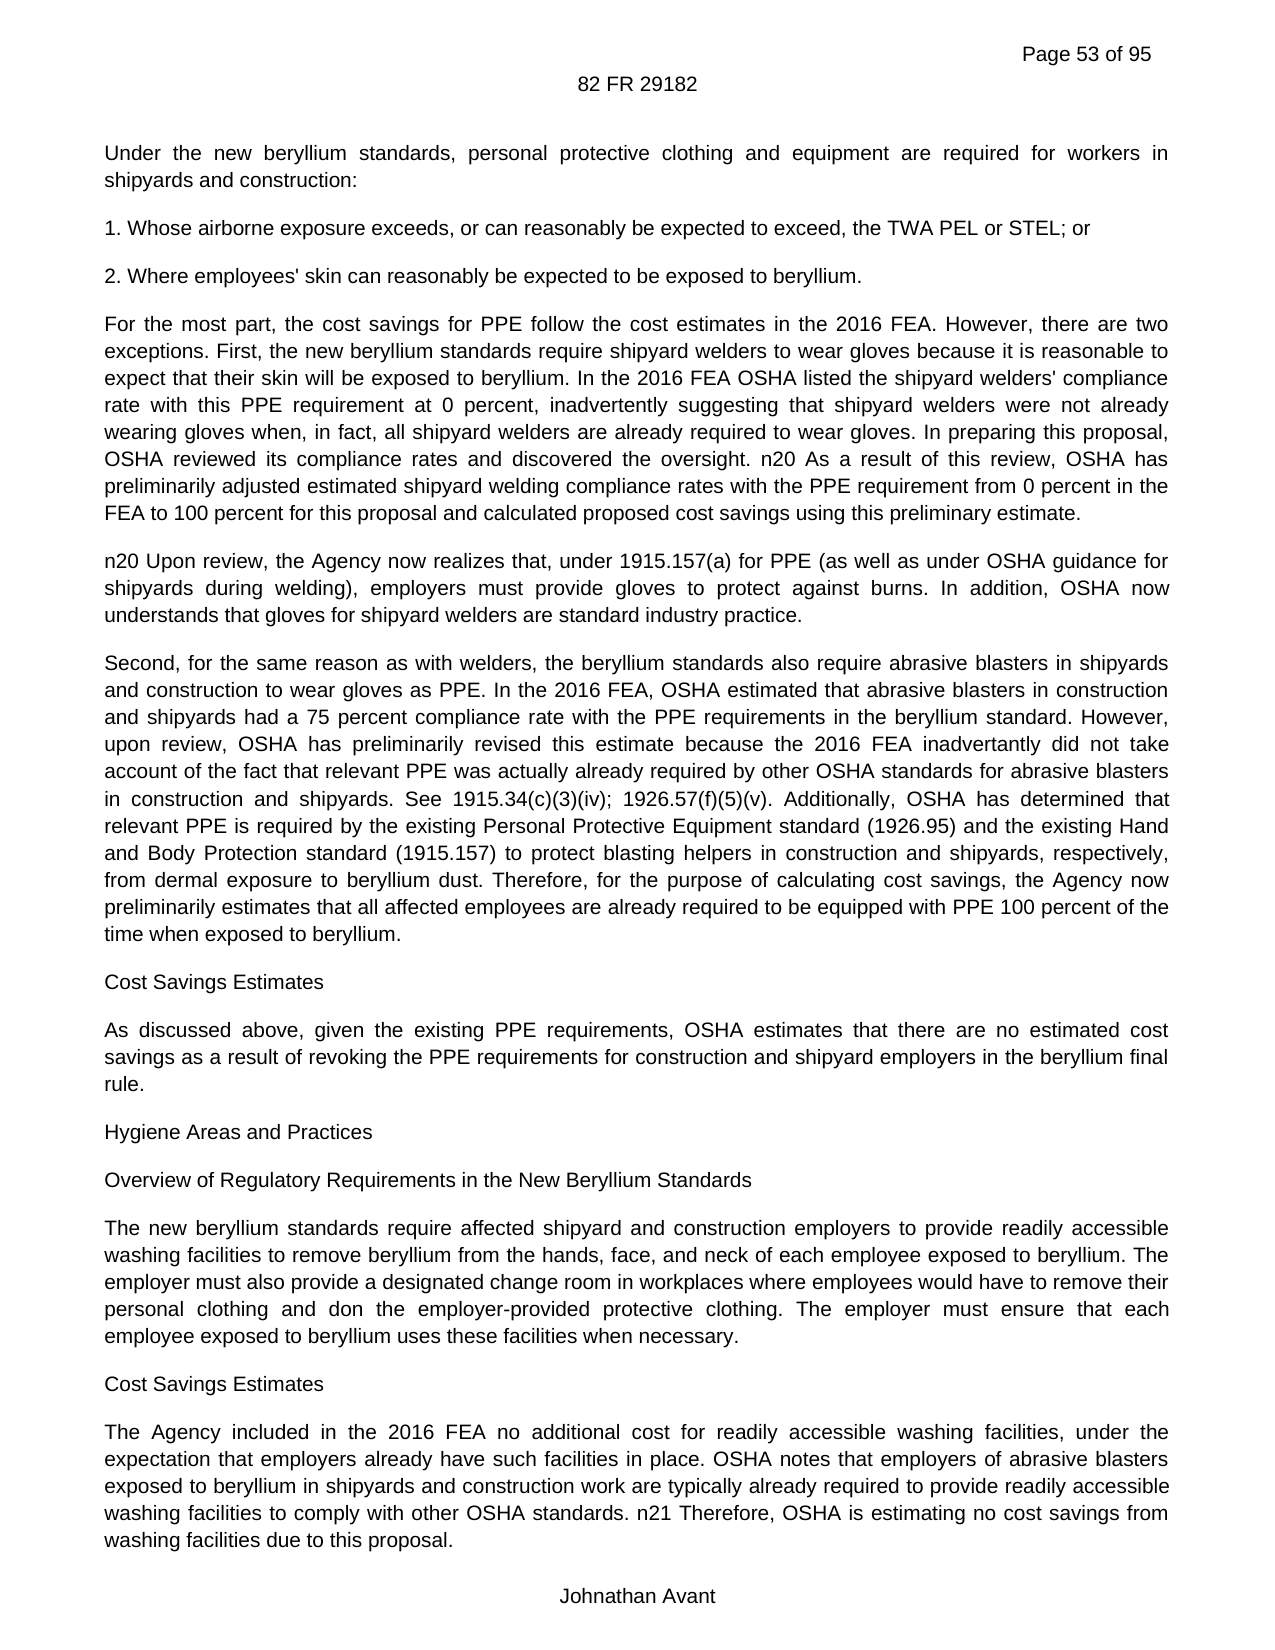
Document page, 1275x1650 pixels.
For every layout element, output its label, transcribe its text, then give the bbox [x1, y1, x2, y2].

text The Agency included in the 2016 FEA no additional cost for readily accessible washing facilities, under the expectation that employers already have such facilities in place. OSHA notes that employers of abrasive blasters exposed to beryllium in shipyards and construction work are typically already required to provide readily accessible washing facilities to comply with other OSHA standards. n21 Therefore, OSHA is estimating no cost savings from washing facilities due to this proposal. [104, 1417, 1171, 1552]
text The new beryllium standards require affected shipyard and construction employers to provide readily accessible washing facilities to remove beryllium from the hands, face, and neck of each employee exposed to beryllium. The employer must also provide a designated change room in workplaces where employees would have to remove their personal clothing and don the employer-provided protective clothing. The employer must ensure that each employee exposed to beryllium uses these facilities when necessary. [104, 1212, 1171, 1348]
text 1. Whose airborne exposure exceeds, or can reasonably be expected to exceed, the TWA PEL or STEL; or [104, 212, 1171, 239]
text Second, for the same reason as with welders, the beryllium standards also require abrasive blasters in shipyards and construction to wear gloves as PPE. In the 2016 FEA, OSHA estimated that abrasive blasters in construction and shipyards had a 75 percent compliance rate with the PPE requirements in the beryllium standard. However, upon review, OSHA has preliminarily revised this estimate because the 2016 FEA inadvertantly did not take account of the fact that relevant PPE was actually already required by other OSHA standards for abrasive blasters in construction and shipyards. See 1915.34(c)(3)(iv); 1926.57(f)(5)(v). Additionally, OSHA has determined that relevant PPE is required by the existing Personal Protective Equipment standard (1926.95) and the existing Hand and Body Protection standard (1915.157) to protect blasting helpers in construction and shipyards, respectively, from dermal exposure to beryllium dust. Therefore, for the purpose of calculating cost savings, the Agency now preliminarily estimates that all affected employees are already required to be equipped with PPE 100 percent of the time when exposed to beryllium. [104, 648, 1171, 946]
text n20 Upon review, the Agency now realizes that, under 1915.157(a) for PPE (as well as under OSHA guidance for shipyards during welding), employers must provide gloves to protect against burns. In addition, OSHA now understands that gloves for shipyard welders are standard industry practice. [104, 546, 1171, 627]
text For the most part, the cost savings for PPE follow the cost estimates in the 2016 FEA. However, there are two exceptions. First, the new beryllium standards require shipyard welders to wear gloves because it is reasonable to expect that their skin will be exposed to beryllium. In the 2016 FEA OSHA listed the shipyard welders' compliance rate with this PPE requirement at 0 percent, inadvertently suggesting that shipyard welders were not already wearing gloves when, in fact, all shipyard welders are already required to wear gloves. In preparing this proposal, OSHA reviewed its compliance rates and discovered the oversight. n20 As a result of this review, OSHA has preliminarily adjusted estimated shipyard welding compliance rates with the PPE requirement from 0 percent in the FEA to 100 percent for this proposal and calculated proposed cost savings using this preliminary estimate. [104, 308, 1171, 525]
text Hygiene Areas and Practices [104, 1117, 1171, 1144]
text As discussed above, given the existing PPE requirements, OSHA estimates that there are no estimated cost savings as a result of revoking the PPE requirements for construction and shipyard employers in the beryllium final rule. [104, 1014, 1171, 1096]
text 2. Where employees' skin can reasonably be expected to be exposed to beryllium. [104, 260, 1171, 287]
text Under the new beryllium standards, personal protective clothing and equipment are required for workers in shipyards and construction: [104, 137, 1171, 192]
text Cost Savings Estimates [104, 1369, 1171, 1396]
text Overview of Regulatory Requirements in the New Beryllium Standards [104, 1164, 1171, 1192]
text Cost Savings Estimates [104, 967, 1171, 994]
